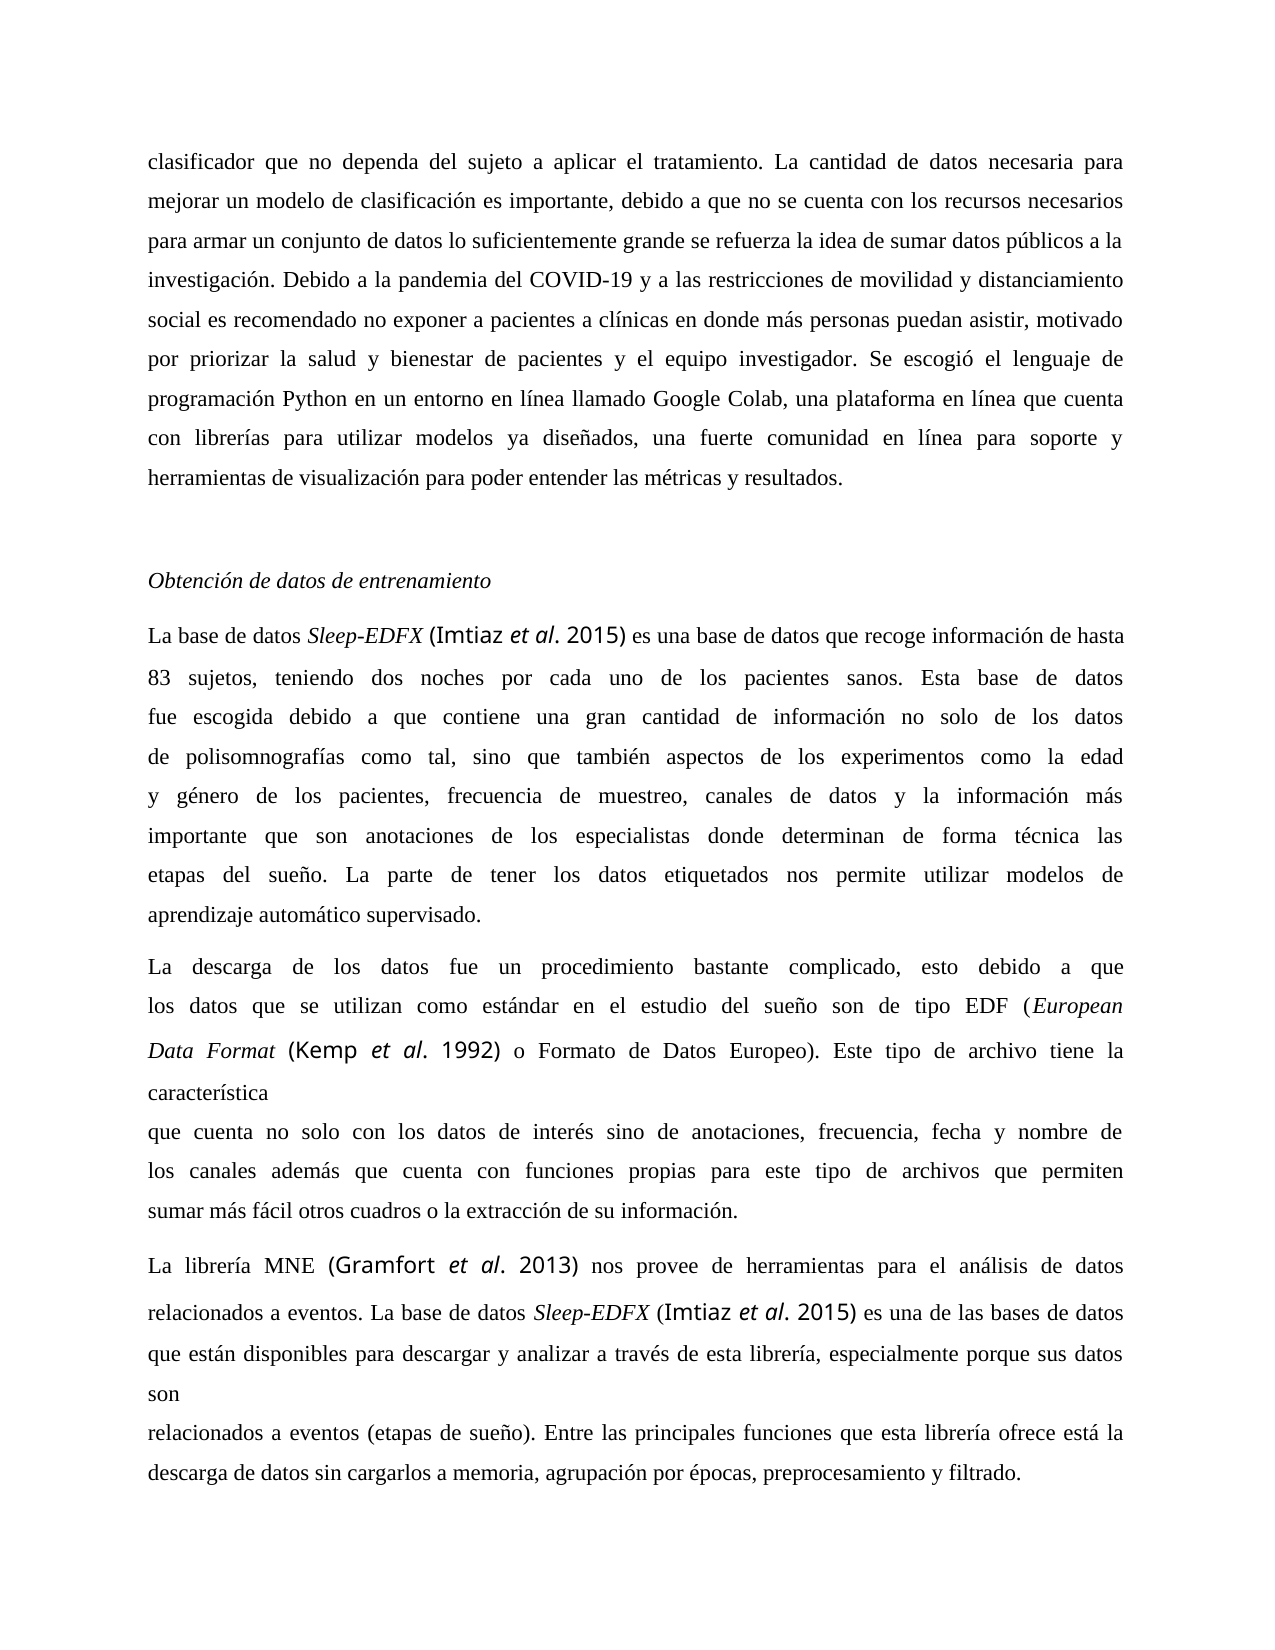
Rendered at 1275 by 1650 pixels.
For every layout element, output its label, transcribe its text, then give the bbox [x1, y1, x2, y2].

text La librería MNE (Gramfort et al. 2013) nos provee de herramientas para el análisis de datos relacionados a eventos. La base de datos Sleep-EDFX (Imtiaz et al. 2015) es una de las bases de datos que están disponibles para descargar y analizar a través de esta librería, especialmente porque sus datos son relacionados a eventos (etapas de sueño). Entre las principales funciones que esta librería ofrece está la descarga de datos sin cargarlos a memoria, agrupación por épocas, preprocesamiento y filtrado. [148, 1249, 1125, 1485]
text La base de datos Sleep-EDFX (Imtiaz et al. 2015) es una base de datos que recoge información de hasta 83 sujetos, teniendo dos noches por cada uno de los pacientes sanos. Esta base de datos fue escogida debido a que contiene una gran cantidad de información no solo de los datos de polisomnografías como tal, sino que también aspectos de los experimentos como la edad y género de los pacientes, frecuencia de muestreo, canales de datos y la información más importante que son anotaciones de los especialistas donde determinan de forma técnica las etapas del sueño. La parte de tener los datos etiquetados nos permite utilizar modelos de aprendizaje automático supervisado. [148, 619, 1125, 927]
text La descarga de los datos fue un procedimiento bastante complicado, esto debido a que los datos que se utilizan como estándar en el estudio del sueño son de tipo EDF (European Data Format (Kemp et al. 1992) o Formato de Datos Europeo). Este tipo de archivo tiene la característica que cuenta no solo con los datos de interés sino de anotaciones, frecuencia, fecha y nombre de los canales además que cuenta con funciones propias para este tipo de archivos que permiten sumar más fácil otros cuadros o la extracción de su información. [148, 953, 1125, 1223]
text Obtención de datos de entrenamiento [148, 567, 1125, 594]
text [148, 148, 1125, 490]
